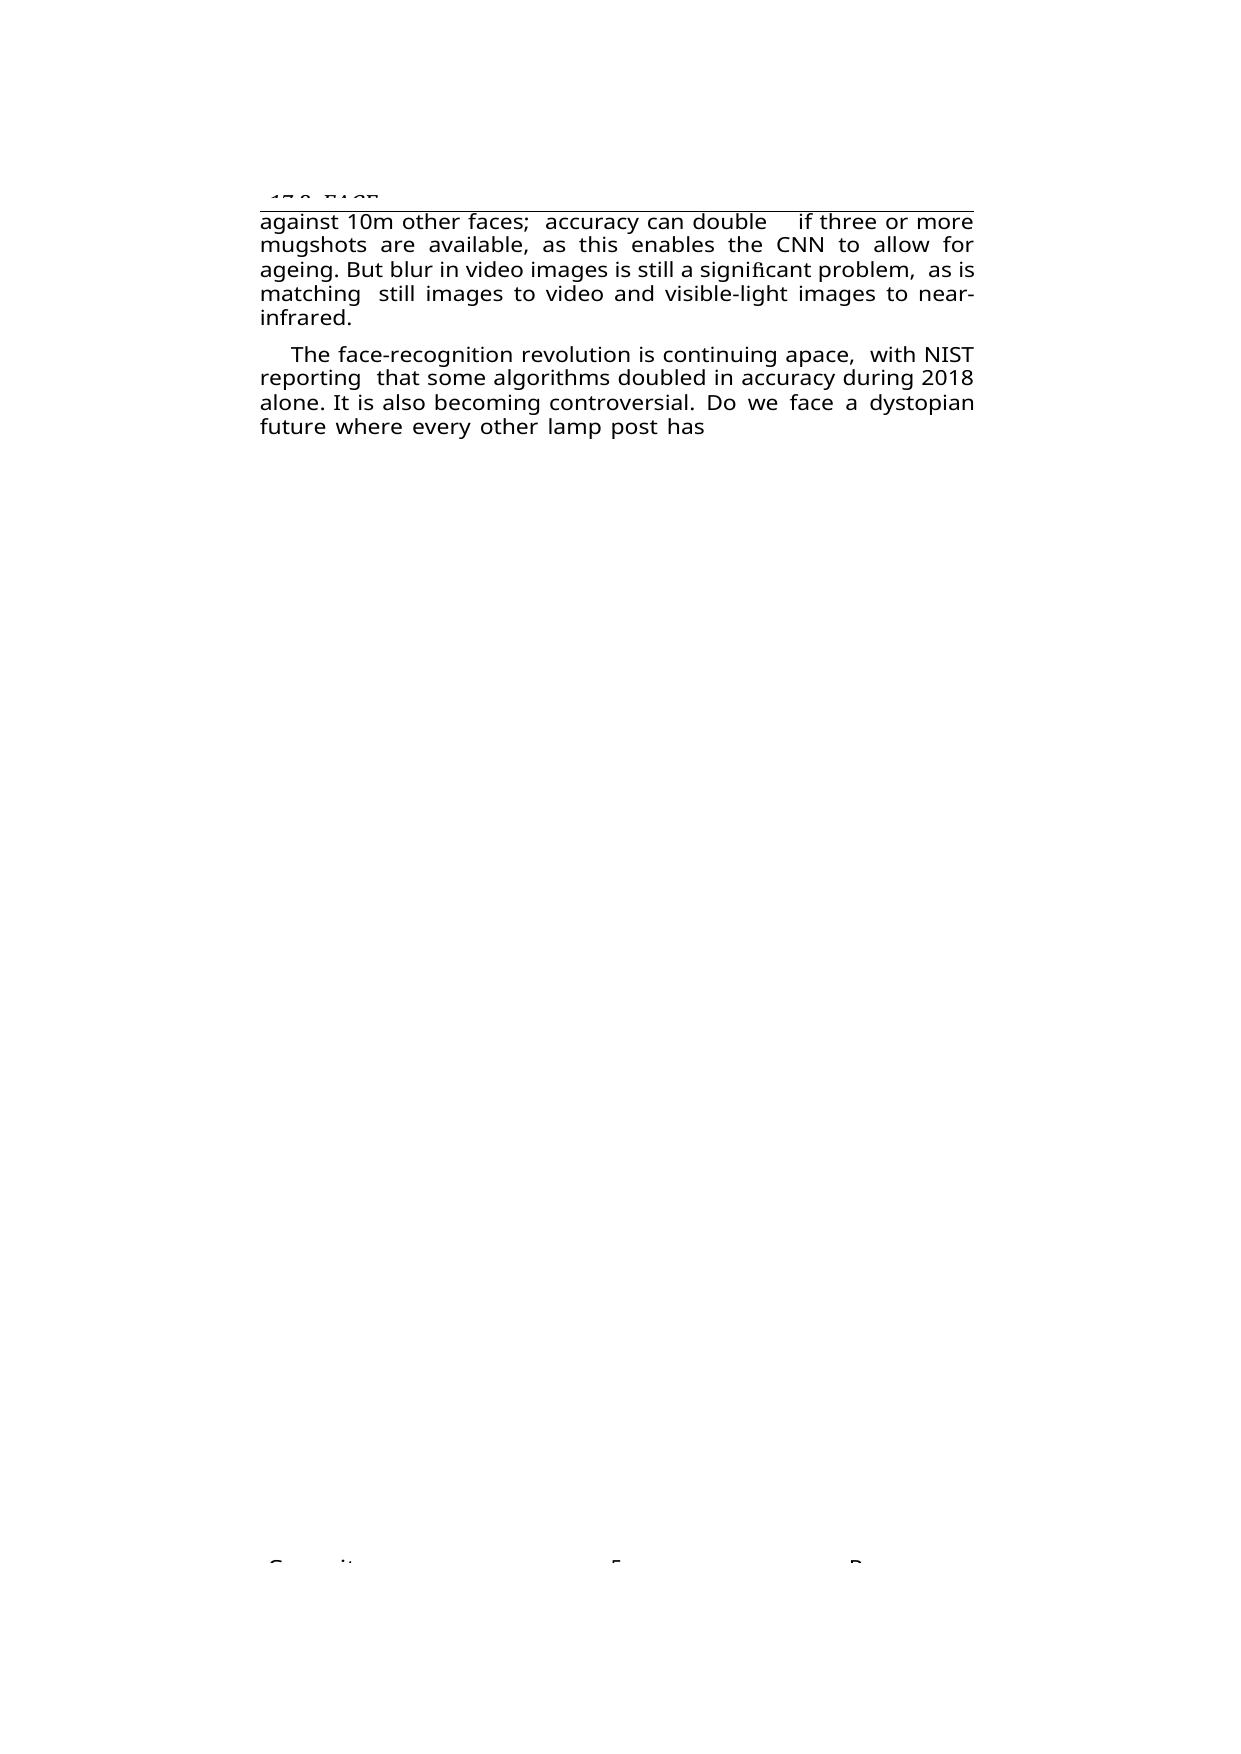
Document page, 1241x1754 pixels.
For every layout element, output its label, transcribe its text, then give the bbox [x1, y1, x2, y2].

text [259, 210, 975, 332]
text The face-recognition revolution is continuing apace, with NIST reporting that some algorithms doubled in accuracy during 2018 alone. It is also becoming controversial. Do we face a dystopian future where every other lamp post has [259, 343, 975, 440]
